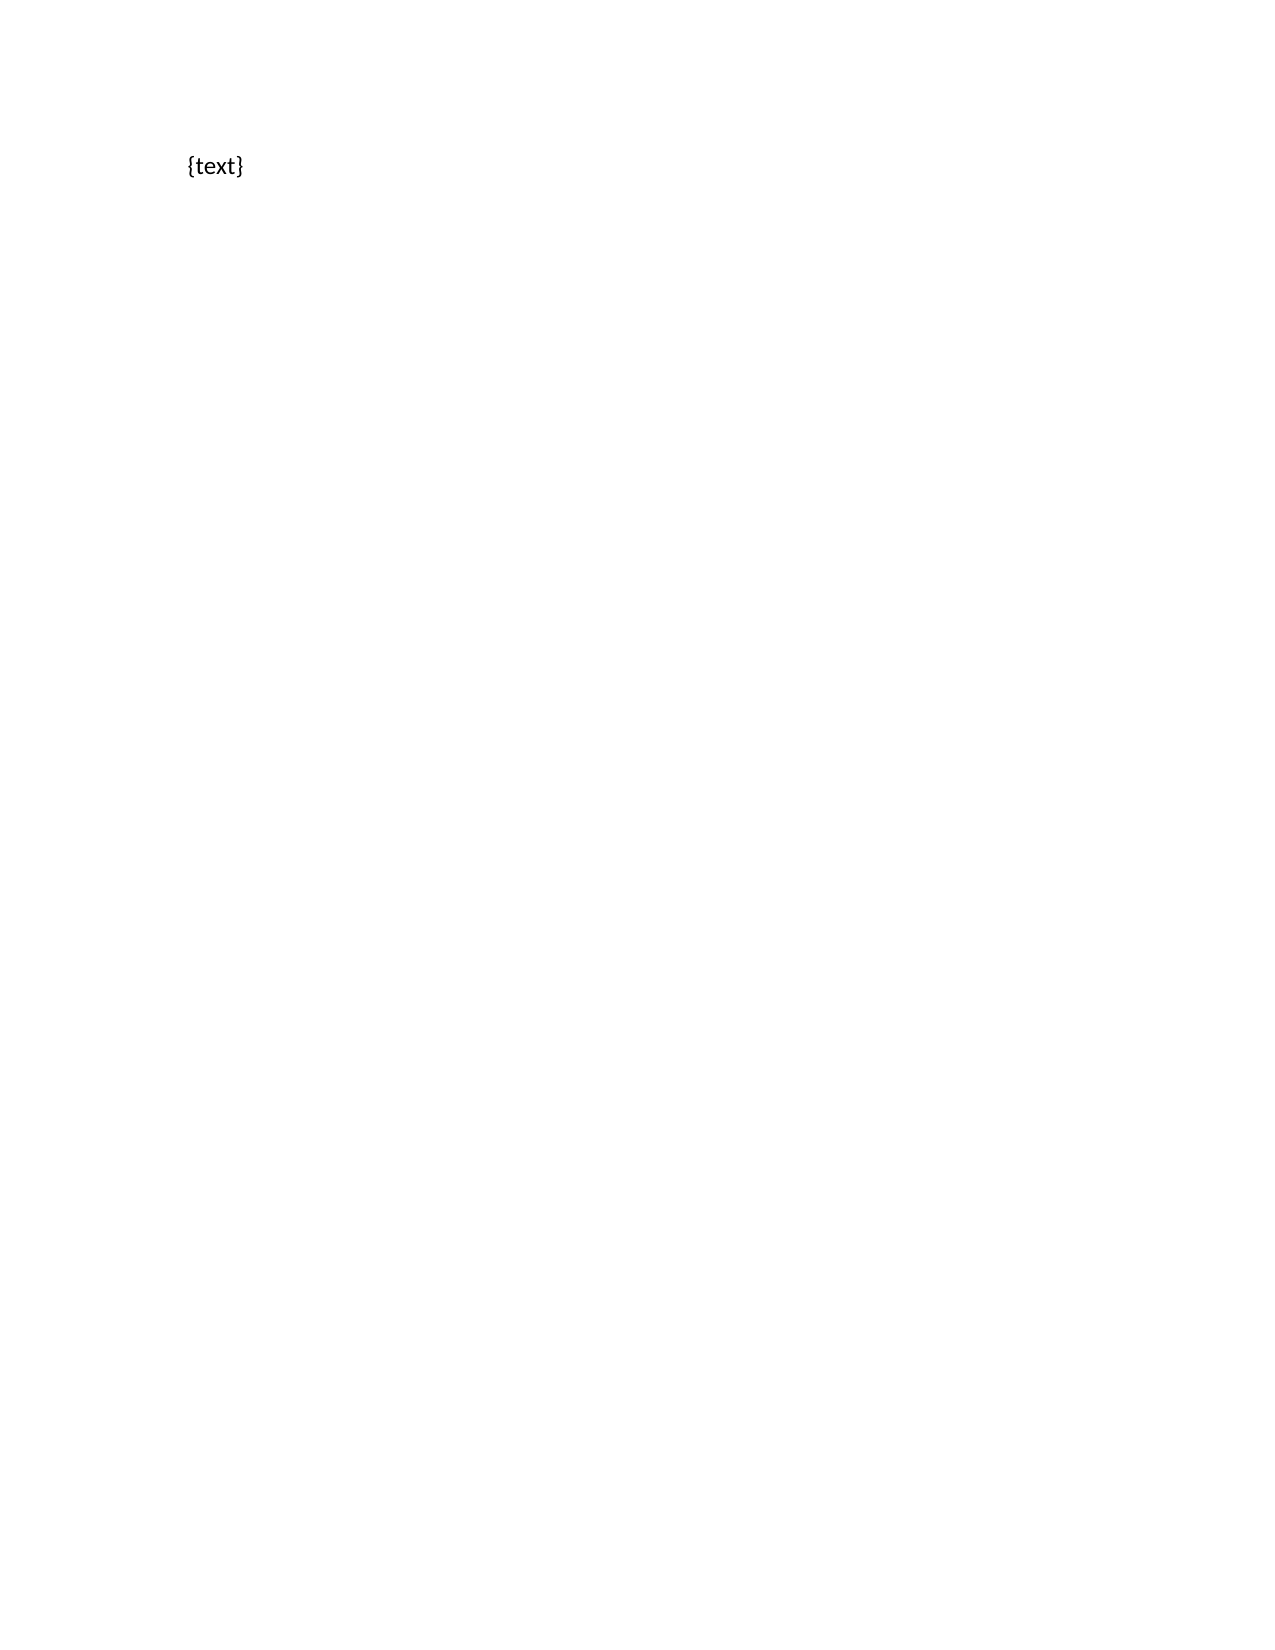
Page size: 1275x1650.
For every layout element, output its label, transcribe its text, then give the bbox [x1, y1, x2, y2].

text {text} [187, 150, 1087, 181]
